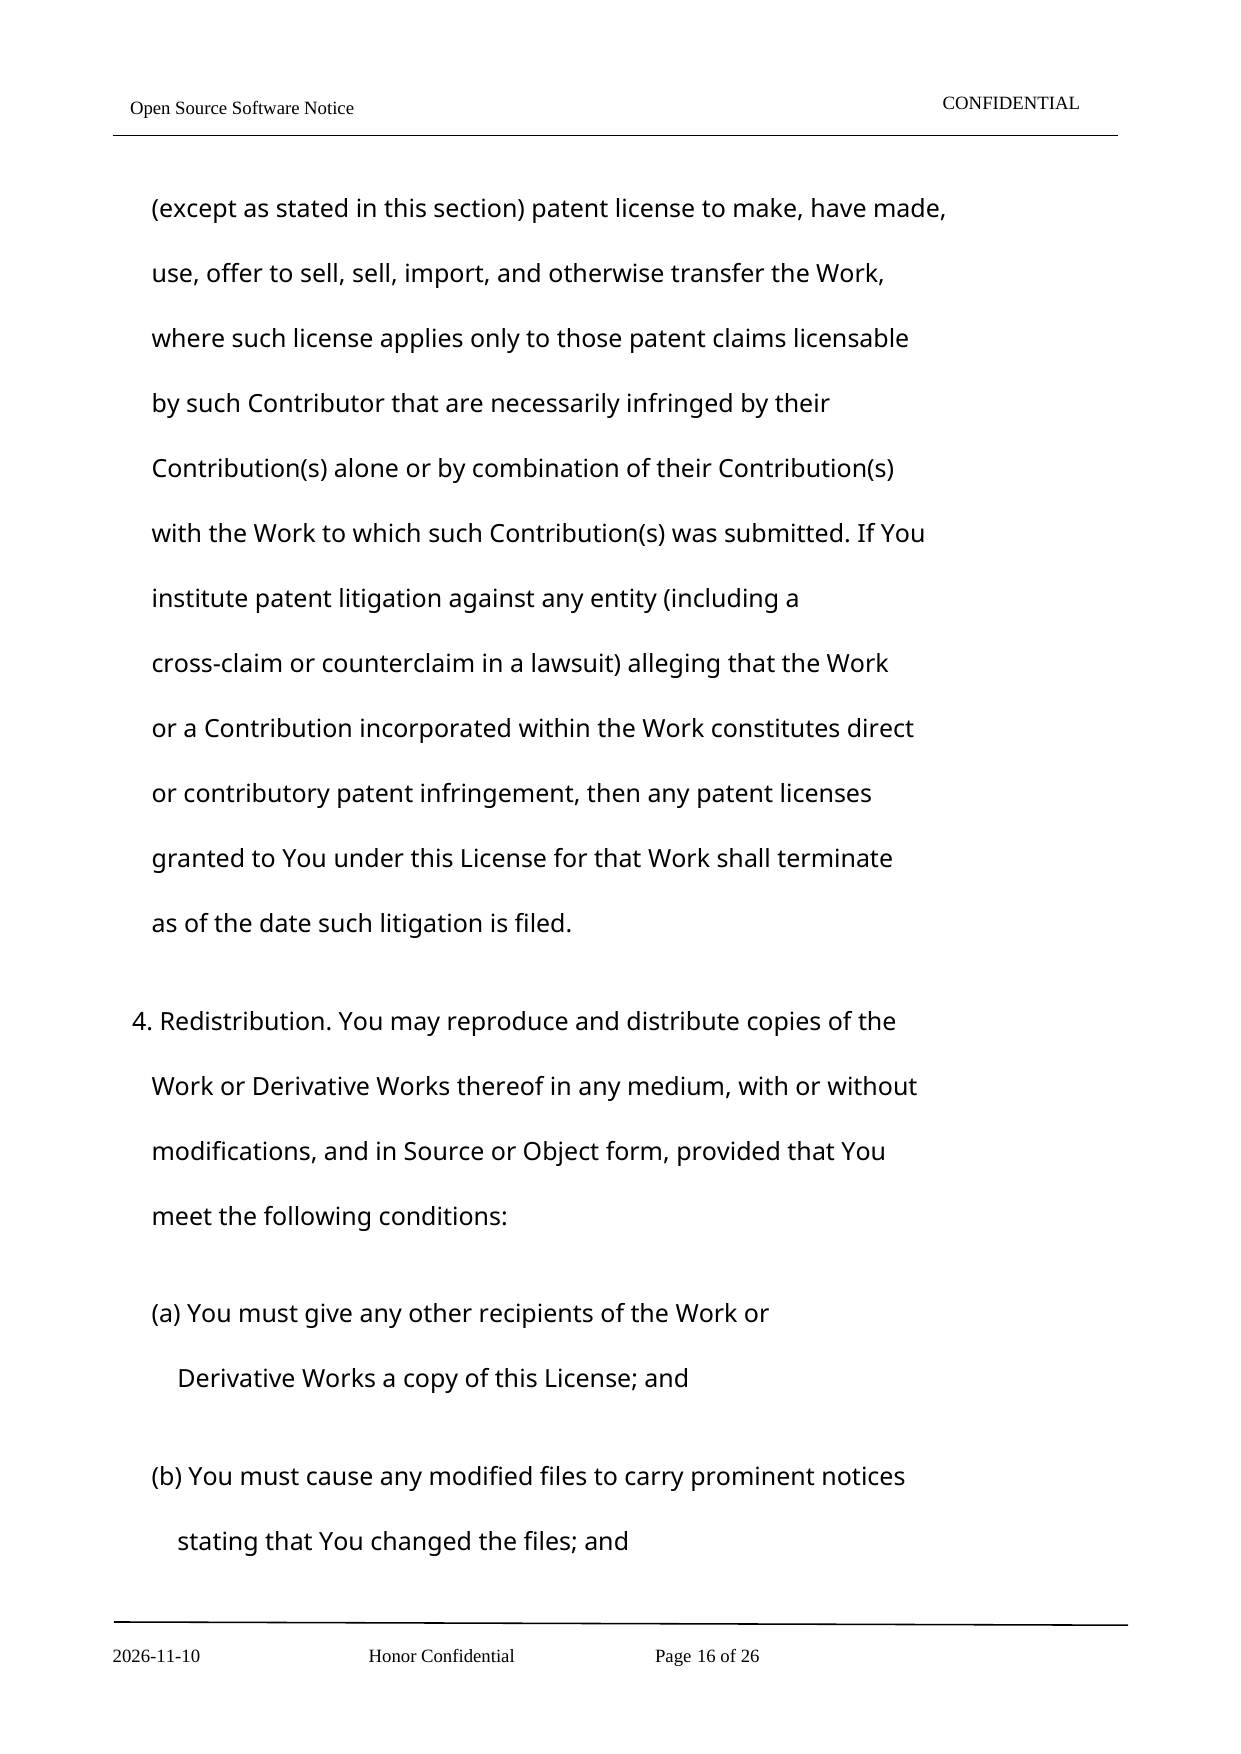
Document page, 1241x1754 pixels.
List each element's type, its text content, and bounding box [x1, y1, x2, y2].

text stating that You changed the files; and [112, 1508, 1128, 1573]
text 4. Redistribution. You may reproduce and distribute copies of the [112, 988, 1128, 1053]
text as of the date such litigation is filed. [112, 890, 1128, 955]
text cross-claim or counterclaim in a lawsuit) alleging that the Work [112, 630, 1128, 695]
text (except as stated in this section) patent license to make, have made, [112, 175, 1128, 240]
text meet the following conditions: [112, 1183, 1128, 1248]
text by such Contributor that are necessarily infringed by their [112, 370, 1128, 435]
text or a Contribution incorporated within the Work constitutes direct [112, 695, 1128, 760]
text granted to You under this License for that Work shall terminate [112, 825, 1128, 890]
text (b) You must cause any modified files to carry prominent notices [112, 1443, 1128, 1508]
text institute patent litigation against any entity (including a [112, 565, 1128, 630]
text with the Work to which such Contribution(s) was submitted. If You [112, 500, 1128, 565]
text modifications, and in Source or Object form, provided that You [112, 1118, 1128, 1183]
text or contributory patent infringement, then any patent licenses [112, 760, 1128, 825]
text Contribution(s) alone or by combination of their Contribution(s) [112, 435, 1128, 500]
text use, offer to sell, sell, import, and otherwise transfer the Work, [112, 240, 1128, 305]
text Derivative Works a copy of this License; and [112, 1345, 1128, 1410]
text Work or Derivative Works thereof in any medium, with or without [112, 1053, 1128, 1118]
text (a) You must give any other recipients of the Work or [112, 1280, 1128, 1345]
text where such license applies only to those patent claims licensable [112, 305, 1128, 370]
